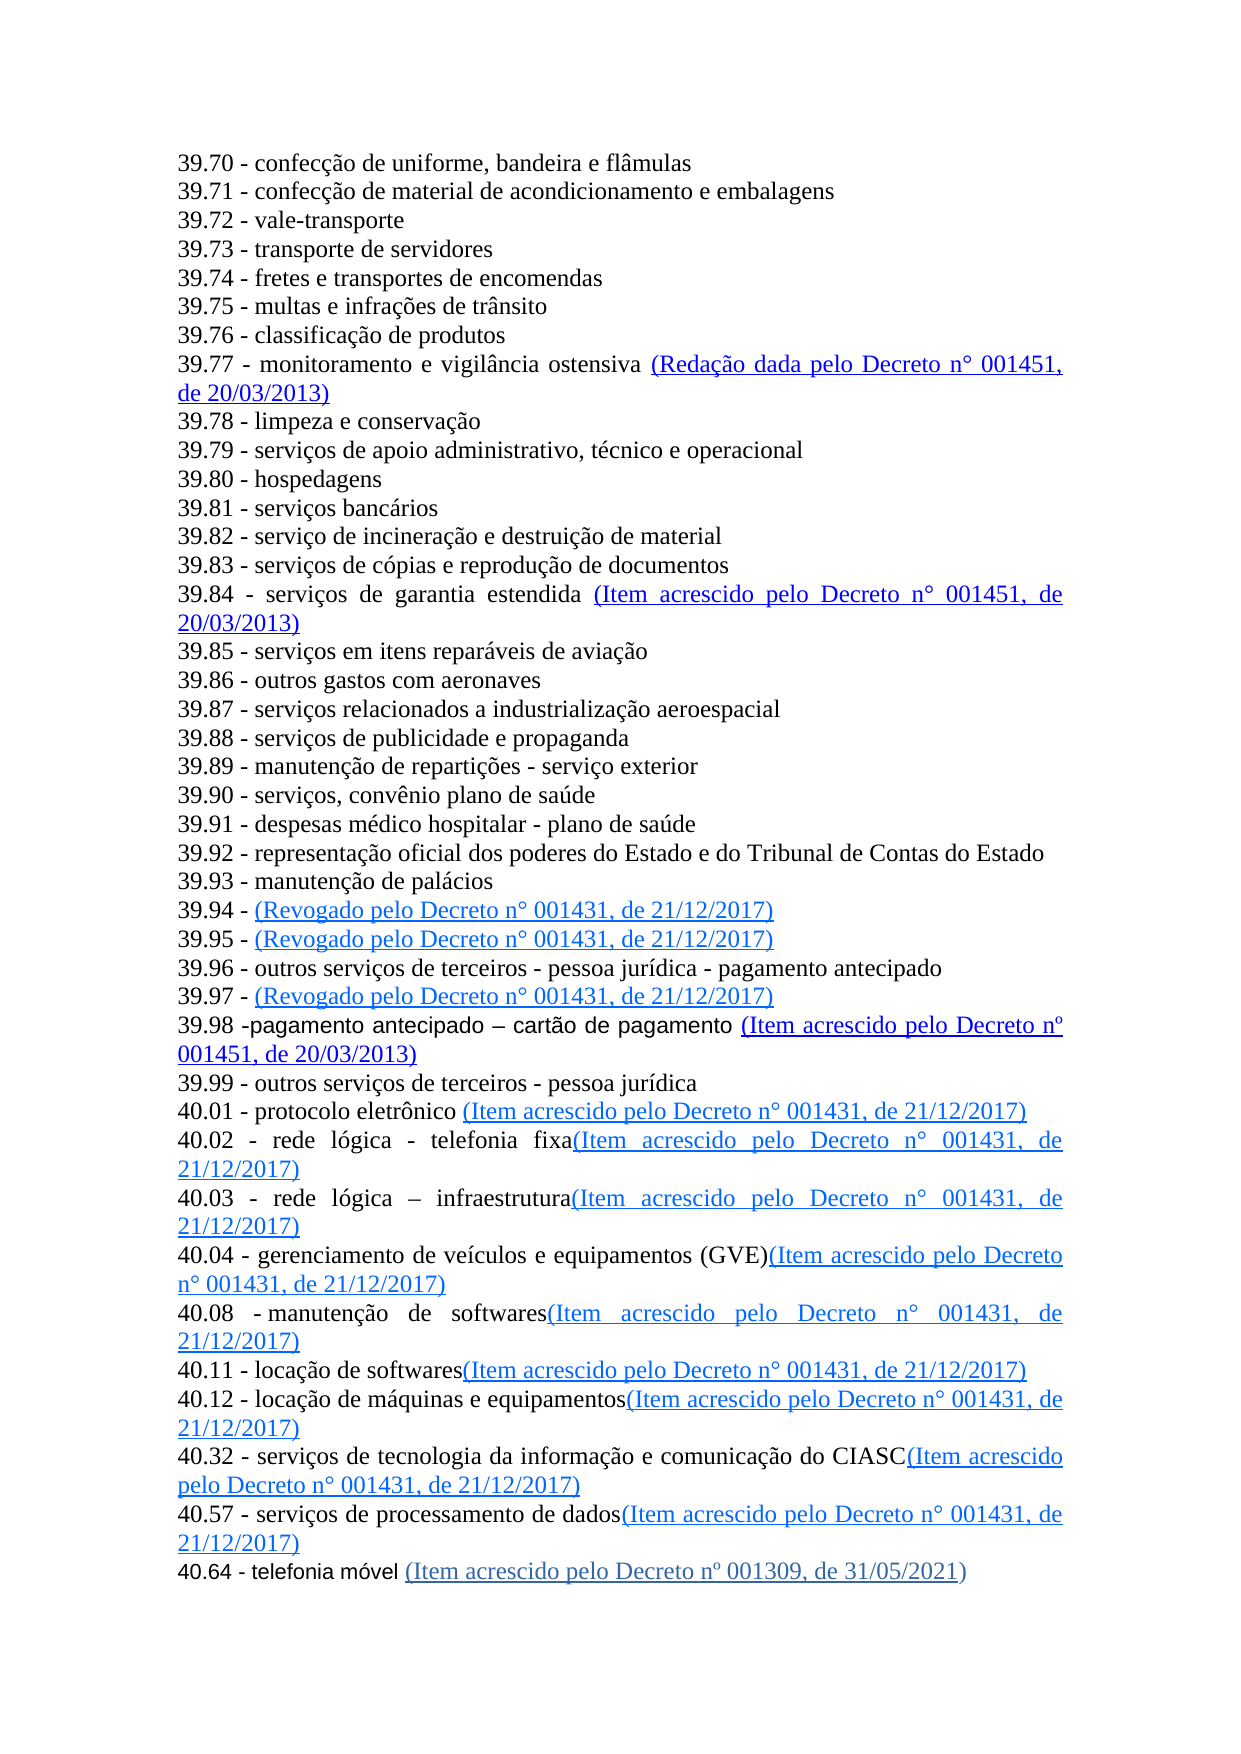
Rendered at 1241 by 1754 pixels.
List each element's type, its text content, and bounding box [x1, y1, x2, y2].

text 40.32 - serviços de tecnologia da informação e comunicação do CIASC(Item acrescido pelo Decreto n° 001431, de 21/12/2017) [177, 1441, 1063, 1499]
text 39.84 - serviços de garantia estendida (Item acrescido pelo Decreto n° 001451, de 20/03/2013) [177, 579, 1063, 636]
text 39.71 - confecção de material de acondicionamento e embalagens [177, 176, 1063, 205]
text 40.01 - protocolo eletrônico (Item acrescido pelo Decreto n° 001431, de 21/12/2017) [177, 1096, 1063, 1125]
text 40.02 - rede lógica - telefonia fixa(Item acrescido pelo Decreto n° 001431, de 21/12/2017) [177, 1125, 1063, 1183]
text 39.96 - outros serviços de terceiros - pessoa jurídica - pagamento antecipado [177, 953, 1063, 981]
text 39.97 - (Revogado pelo Decreto n° 001431, de 21/12/2017) [177, 981, 1063, 1010]
text 39.92 - representação oficial dos poderes do Estado e do Tribunal de Contas do Estado [177, 838, 1063, 866]
text 39.76 - classificação de produtos [177, 320, 1063, 349]
text 39.81 - serviços bancários [177, 493, 1063, 521]
text 40.64 - telefonia móvel (Item acrescido pelo Decreto nº 001309, de 31/05/2021) [177, 1556, 1063, 1585]
text 39.77 - monitoramento e vigilância ostensiva (Redação dada pelo Decreto n° 001451, de 20/03/2013) [177, 349, 1063, 406]
text 40.11 - locação de softwares(Item acrescido pelo Decreto n° 001431, de 21/12/2017) [177, 1355, 1063, 1384]
text 39.99 - outros serviços de terceiros - pessoa jurídica [177, 1068, 1063, 1096]
text 40.03 - rede lógica – infraestrutura(Item acrescido pelo Decreto n° 001431, de 21/12/2017) [177, 1183, 1063, 1240]
text 40.04 - gerenciamento de veículos e equipamentos (GVE)(Item acrescido pelo Decreto n° 001431, de 21/12/2017) [177, 1240, 1063, 1298]
text 39.87 - serviços relacionados a industrialização aeroespacial [177, 694, 1063, 723]
text 39.79 - serviços de apoio administrativo, técnico e operacional [177, 435, 1063, 464]
text 39.86 - outros gastos com aeronaves [177, 665, 1063, 694]
text 39.95 - (Revogado pelo Decreto n° 001431, de 21/12/2017) [177, 924, 1063, 953]
text 39.78 - limpeza e conservação [177, 406, 1063, 435]
text 39.82 - serviço de incineração e destruição de material [177, 521, 1063, 550]
text 39.70 - confecção de uniforme, bandeira e flâmulas [177, 148, 1063, 176]
text 39.90 - serviços, convênio plano de saúde [177, 780, 1063, 809]
text 39.94 - (Revogado pelo Decreto n° 001431, de 21/12/2017) [177, 895, 1063, 924]
text 39.93 - manutenção de palácios [177, 866, 1063, 895]
text 40.12 - locação de máquinas e equipamentos(Item acrescido pelo Decreto n° 001431, de 21/12/2017) [177, 1384, 1063, 1441]
text 40.08 - manutenção de softwares(Item acrescido pelo Decreto n° 001431, de 21/12/2017) [177, 1298, 1063, 1355]
text 39.88 - serviços de publicidade e propaganda [177, 723, 1063, 751]
text 39.75 - multas e infrações de trânsito [177, 291, 1063, 320]
text 39.80 - hospedagens [177, 464, 1063, 493]
text 39.91 - despesas médico hospitalar - plano de saúde [177, 809, 1063, 838]
text 39.85 - serviços em itens reparáveis de aviação [177, 636, 1063, 665]
text 39.98 -pagamento antecipado – cartão de pagamento (Item acrescido pelo Decreto nº 001451, de 20/03/2013) [177, 1010, 1063, 1068]
text 39.89 - manutenção de repartições - serviço exterior [177, 751, 1063, 780]
text 39.83 - serviços de cópias e reprodução de documentos [177, 550, 1063, 579]
text 39.74 - fretes e transportes de encomendas [177, 263, 1063, 291]
text 39.73 - transporte de servidores [177, 234, 1063, 263]
text 39.72 - vale-transporte [177, 205, 1063, 234]
text 40.57 - serviços de processamento de dados(Item acrescido pelo Decreto n° 001431, de 21/12/2017) [177, 1499, 1063, 1556]
